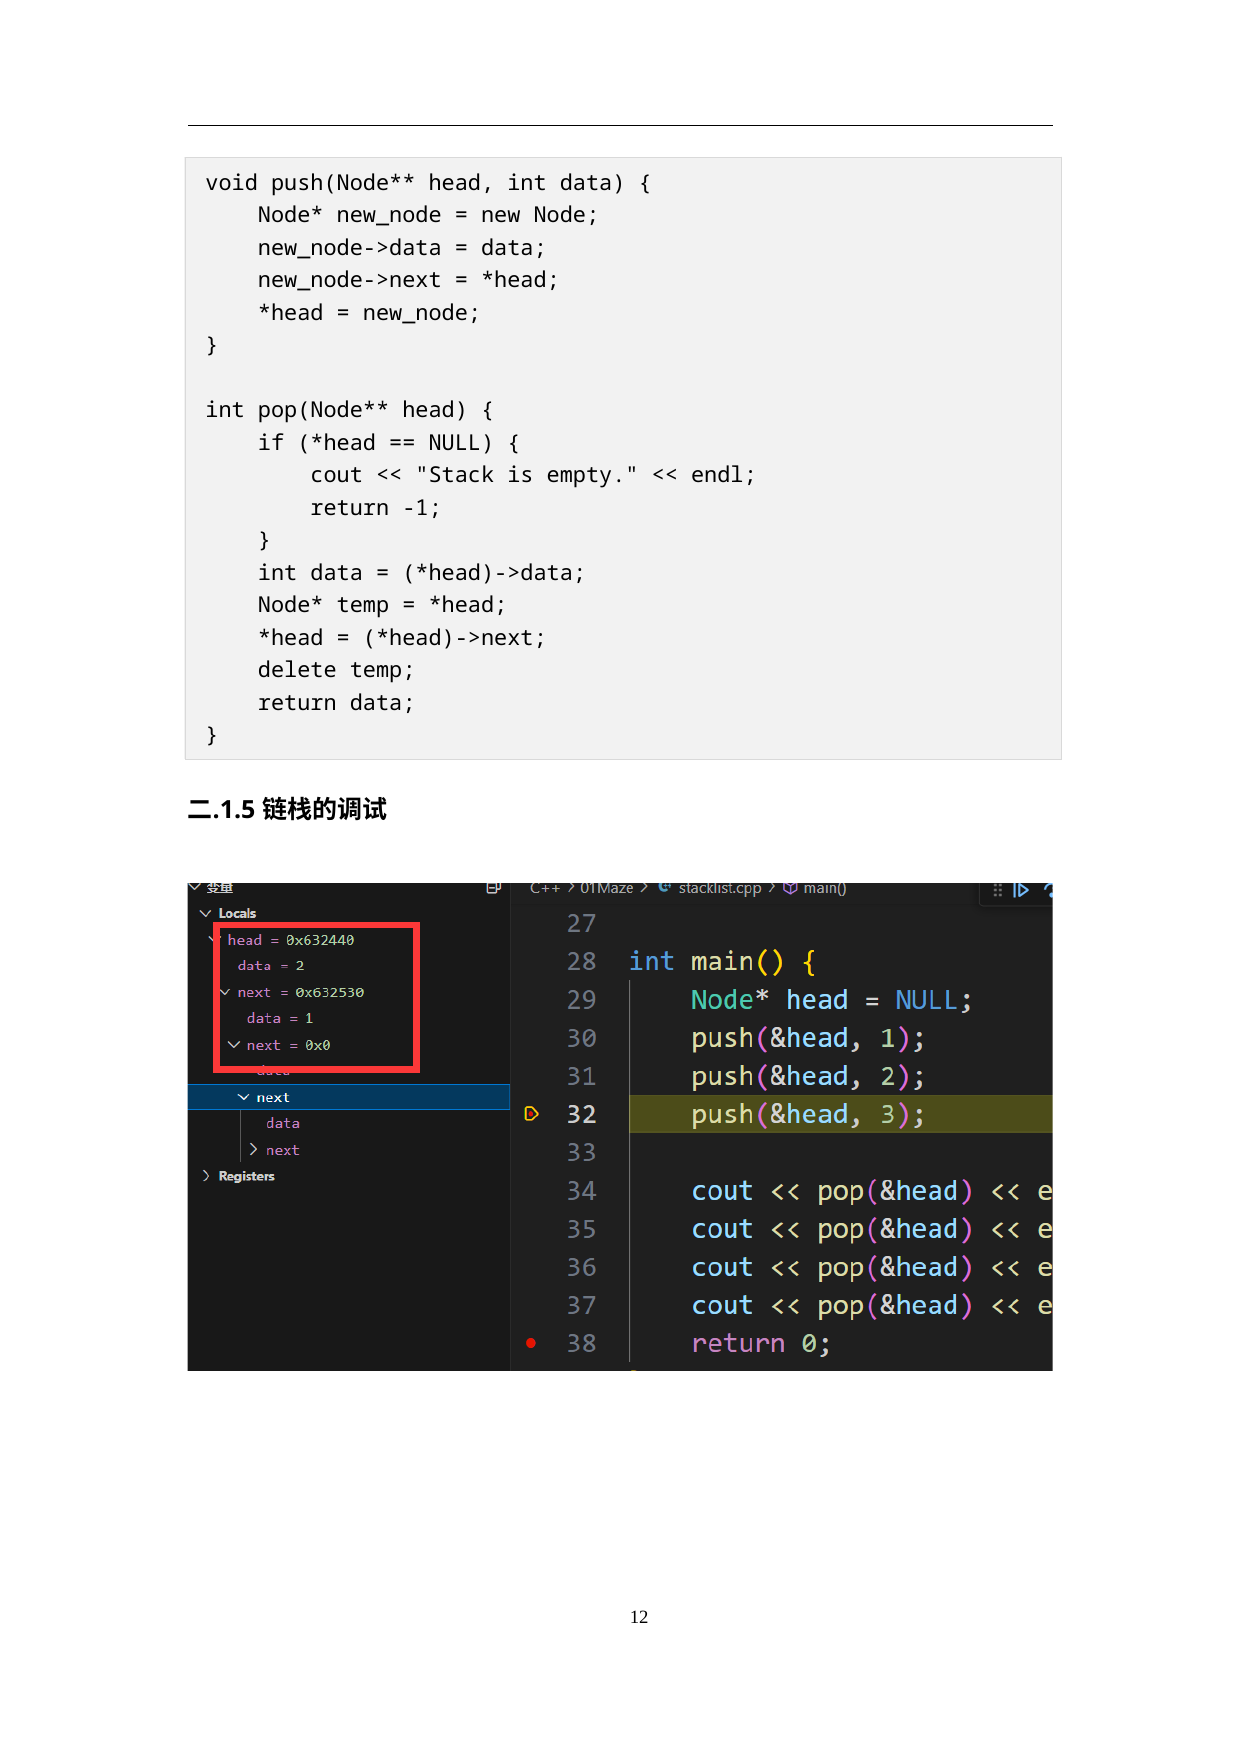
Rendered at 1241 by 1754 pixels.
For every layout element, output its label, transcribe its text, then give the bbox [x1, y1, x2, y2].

text int pop(Node** head) { [186, 384, 1061, 417]
text if (*head == NULL) { [186, 417, 1061, 449]
text return -1; [186, 482, 1061, 514]
text return data; [186, 677, 1061, 709]
picture [187, 883, 1053, 1371]
subtitle 链栈的调试 [187, 776, 1053, 841]
text delete temp; [186, 644, 1061, 677]
text } [186, 709, 1061, 759]
text Node* new_node = new Node; [186, 189, 1061, 222]
text cout << "Stack is empty." << endl; [186, 449, 1061, 482]
text new_node->data = data; [186, 222, 1061, 254]
text *head = new_node; [186, 287, 1061, 319]
text Node* temp = *head; [186, 579, 1061, 612]
text *head = (*head)->next; [186, 612, 1061, 644]
text } [186, 514, 1061, 547]
text void push(Node** head, int data) { [186, 158, 1061, 189]
text new_node->next = *head; [186, 254, 1061, 287]
text } [186, 319, 1061, 352]
text int data = (*head)->data; [186, 547, 1061, 579]
